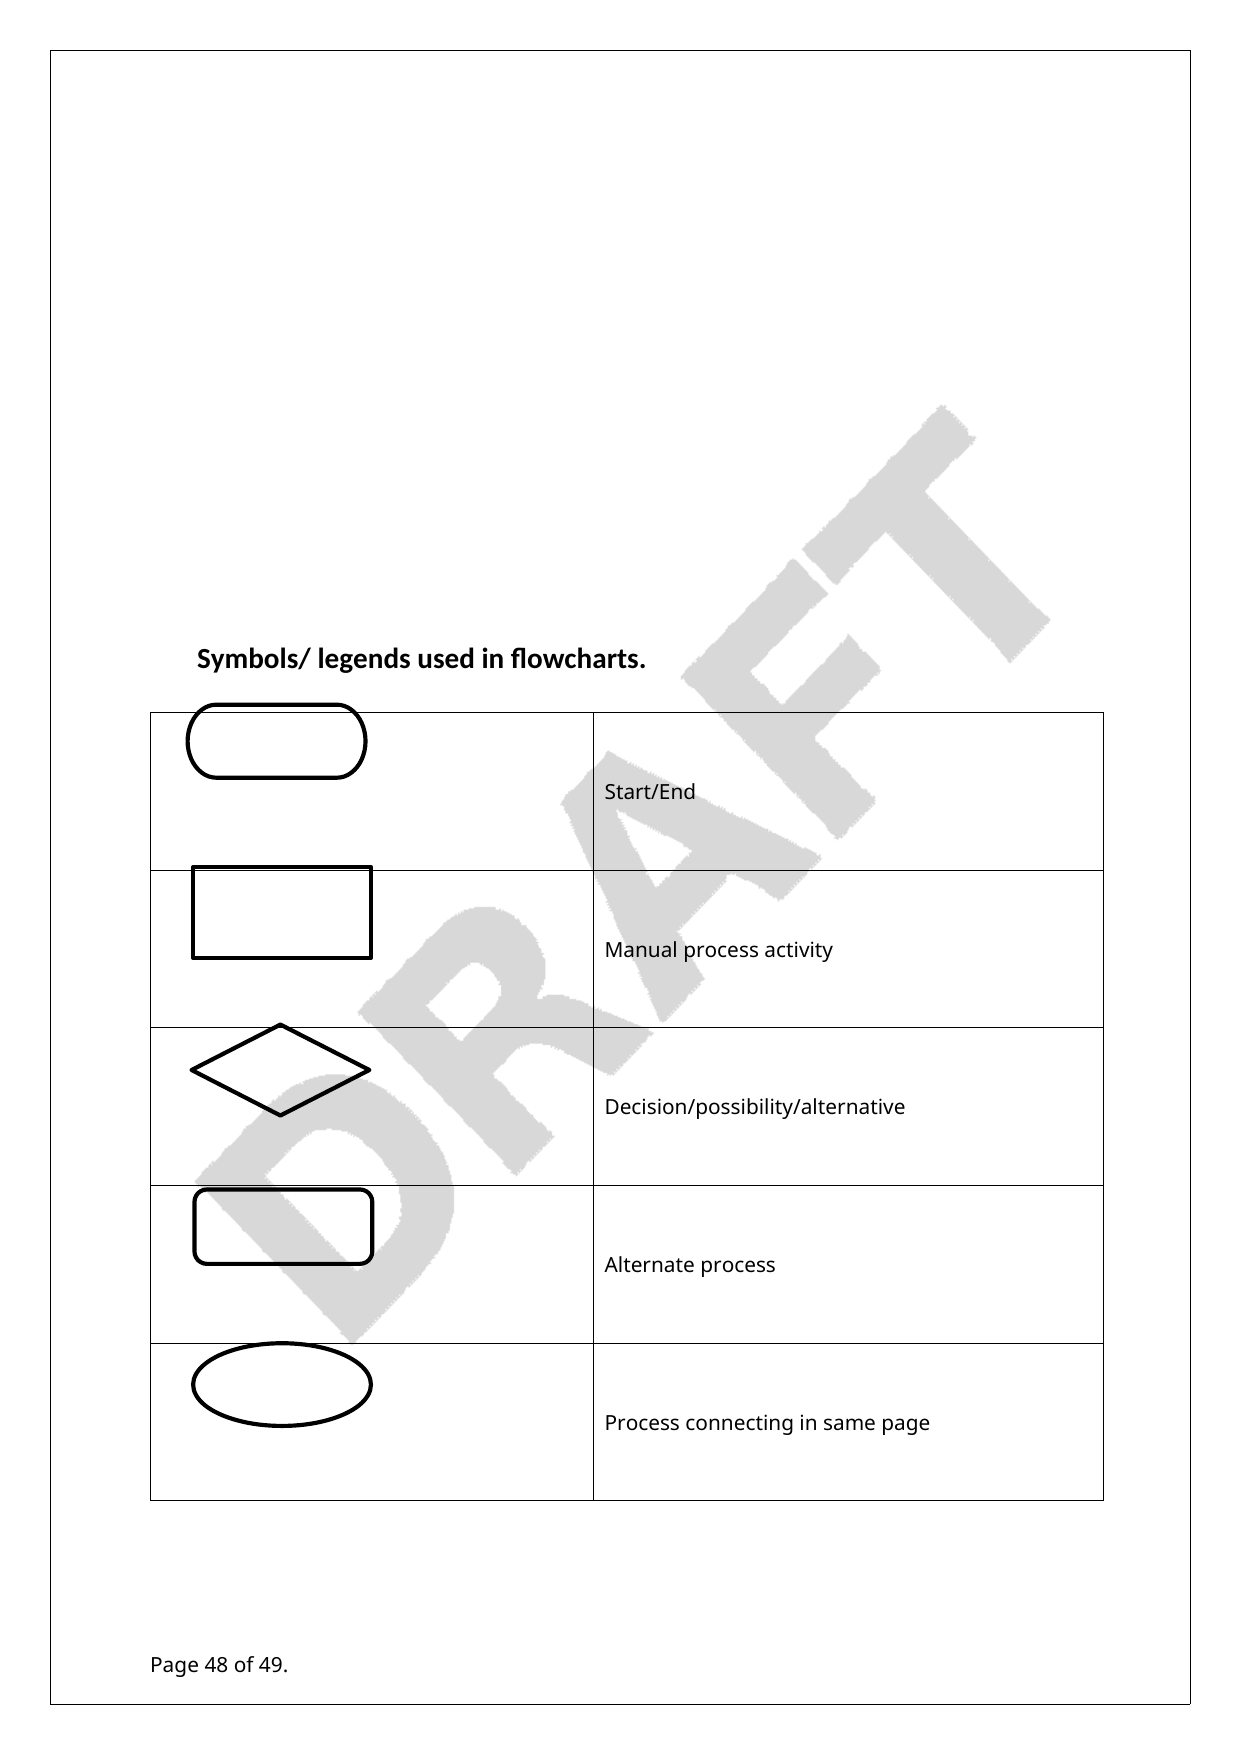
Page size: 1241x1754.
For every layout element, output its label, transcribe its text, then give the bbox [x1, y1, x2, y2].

table_cell [151, 1028, 593, 1185]
table_cell Alternate process [594, 1186, 1103, 1343]
table_cell Manual process activity [594, 871, 1103, 1027]
table_cell [151, 871, 593, 1027]
table_cell Process connecting in same page [594, 1344, 1103, 1500]
table_cell [151, 1186, 593, 1343]
table_cell [151, 1344, 593, 1500]
table_cell Decision/possibility/alternative [594, 1028, 1103, 1185]
subtitle Symbols/ legends used in flowcharts. [197, 641, 1090, 676]
table_header [151, 713, 593, 869]
table_header Start/End [594, 713, 1103, 869]
